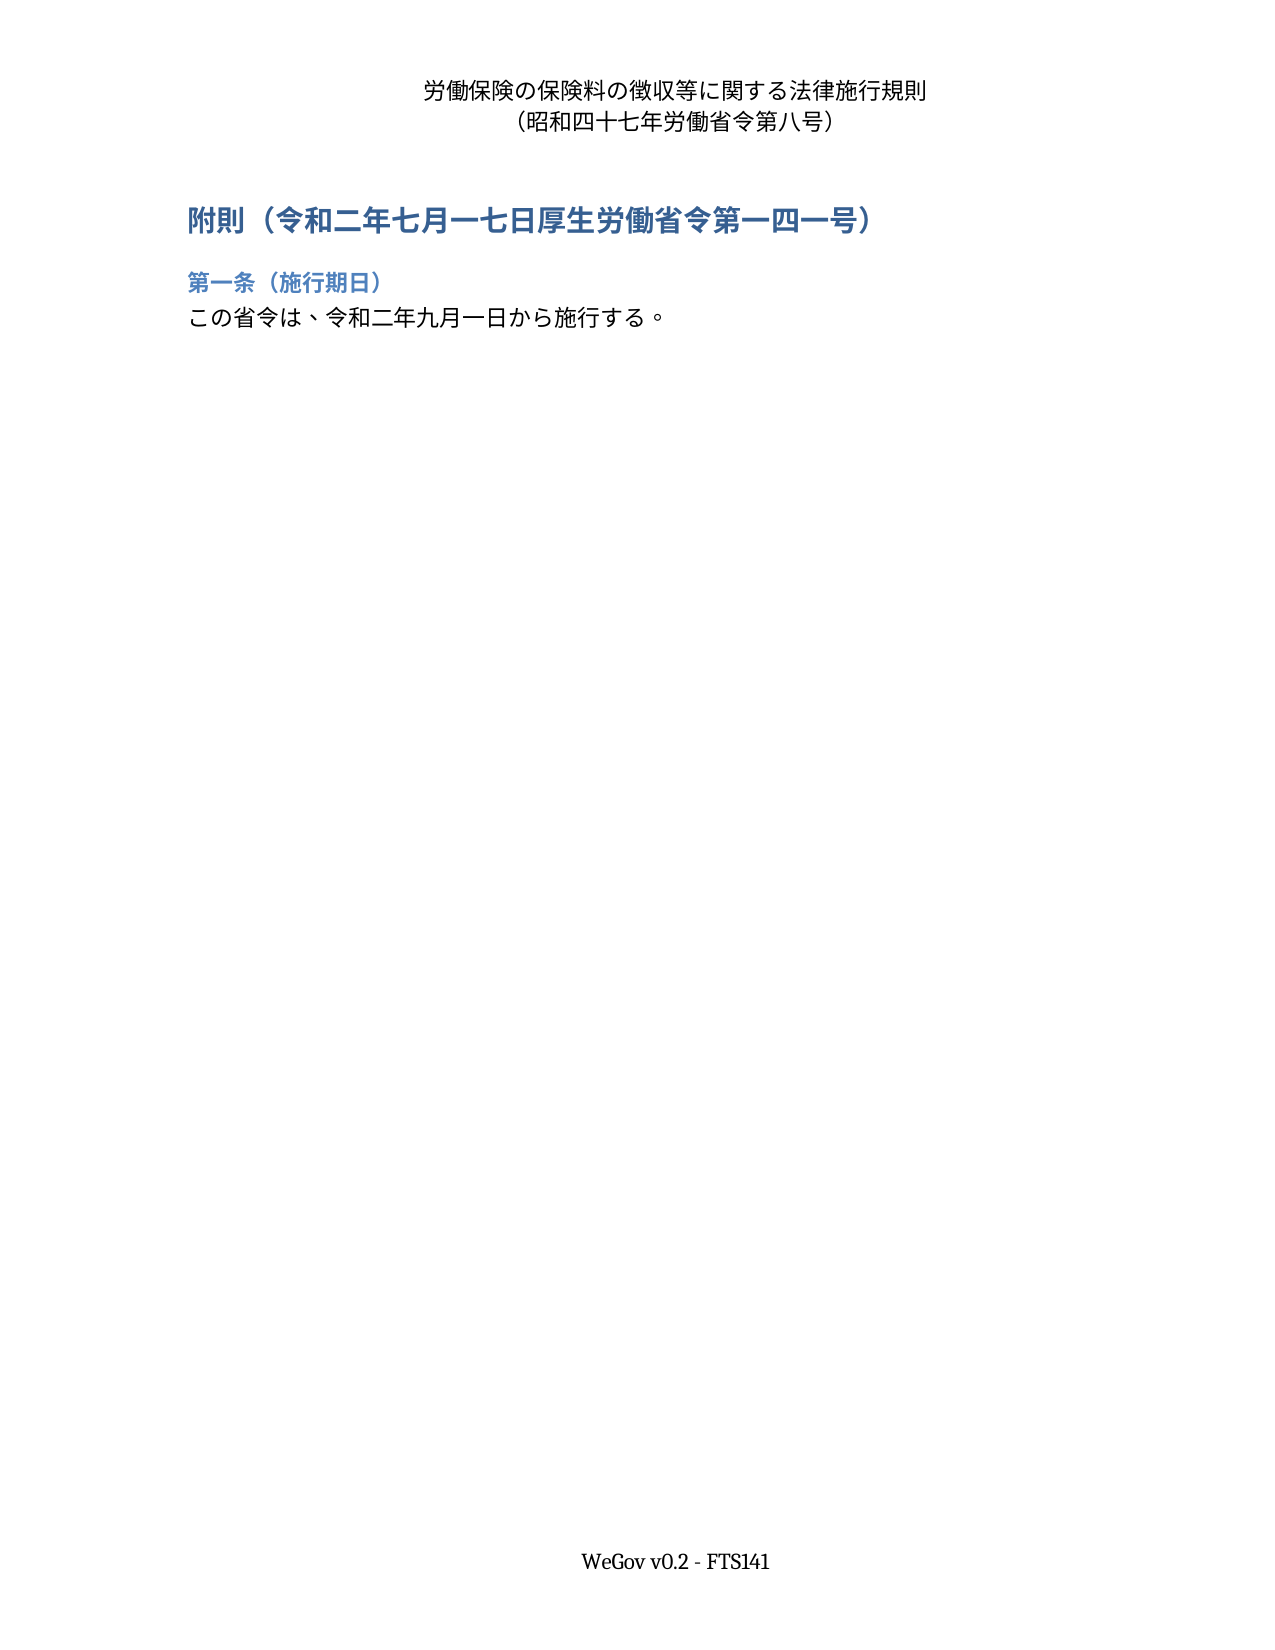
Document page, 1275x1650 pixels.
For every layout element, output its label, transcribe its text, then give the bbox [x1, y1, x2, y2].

subtitle 第一条（施行期日） [187, 266, 1087, 298]
text この省令は、令和二年九月一日から施行する。 [187, 302, 1087, 334]
subtitle 附則（令和二年七月一七日厚生労働省令第一四一号） [187, 200, 1087, 240]
